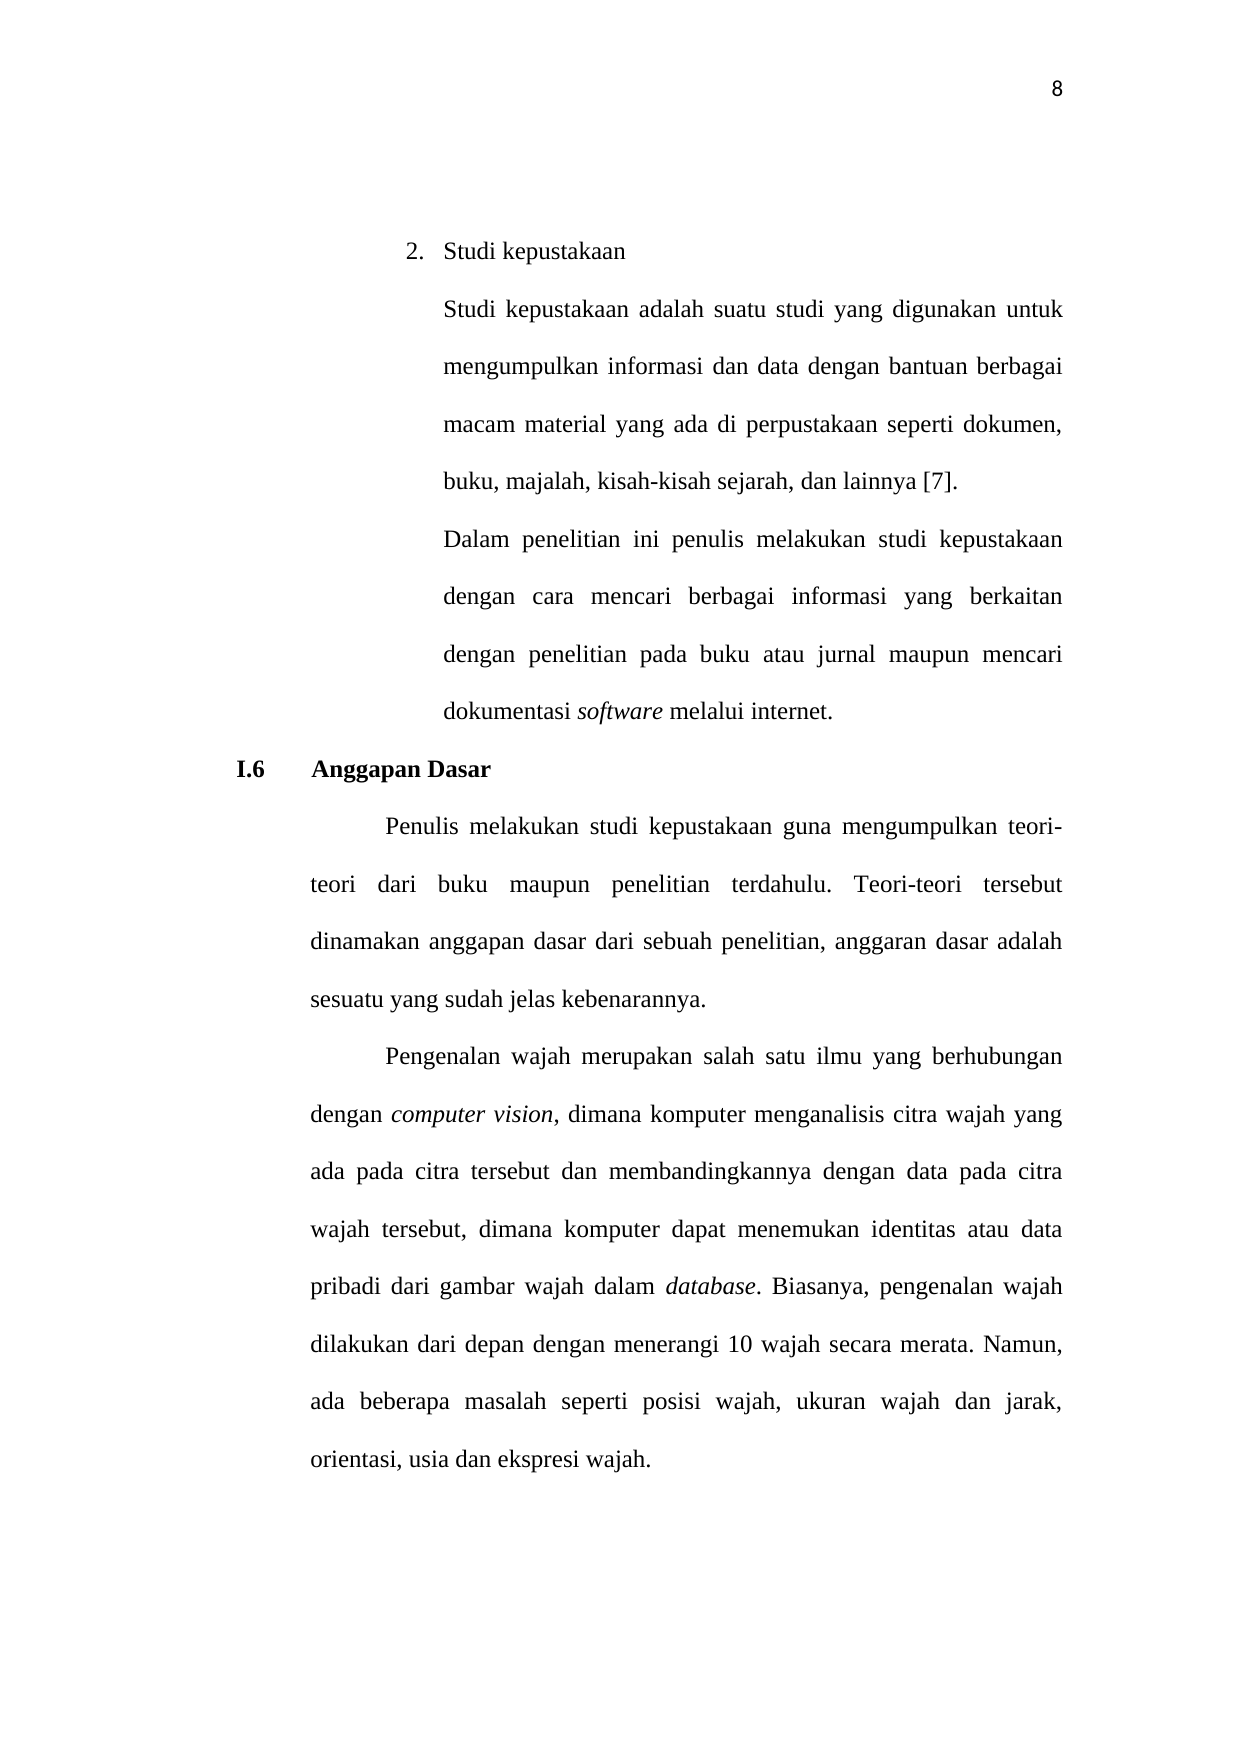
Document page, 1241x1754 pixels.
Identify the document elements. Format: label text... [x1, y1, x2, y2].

text Dalam penelitian ini penulis melakukan studi kepustakaan dengan cara mencari berbagai informasi yang berkaitan dengan penelitian pada buku atau jurnal maupun mencari dokumentasi software melalui internet. [443, 524, 1063, 725]
text Pengenalan wajah merupakan salah satu ilmu yang berhubungan dengan computer vision, dimana komputer menganalisis citra wajah yang ada pada citra tersebut dan membandingkannya dengan data pada citra wajah tersebut, dimana komputer dapat menemukan identitas atau data pribadi dari gambar wajah dalam database. Biasanya, pengenalan wajah dilakukan dari depan dengan menerangi 10 wajah secara merata. Namun, ada beberapa masalah seperti posisi wajah, ukuran wajah dan jarak, orientasi, usia dan ekspresi wajah. [310, 1041, 1063, 1472]
list Studi kepustakaan [406, 236, 1063, 265]
text Studi kepustakaan adalah suatu studi yang digunakan untuk mengumpulkan informasi dan data dengan bantuan berbagai macam material yang ada di perpustakaan seperti dokumen, buku, majalah, kisah-kisah sejarah, dan lainnya [7]. [443, 294, 1063, 495]
subtitle Anggapan Dasar [236, 754, 1063, 782]
text Penulis melakukan studi kepustakaan guna mengumpulkan teori-teori dari buku maupun penelitian terdahulu. Teori-teori tersebut dinamakan anggapan dasar dari sebuah penelitian, anggaran dasar adalah sesuatu yang sudah jelas kebenarannya. [310, 811, 1063, 1012]
